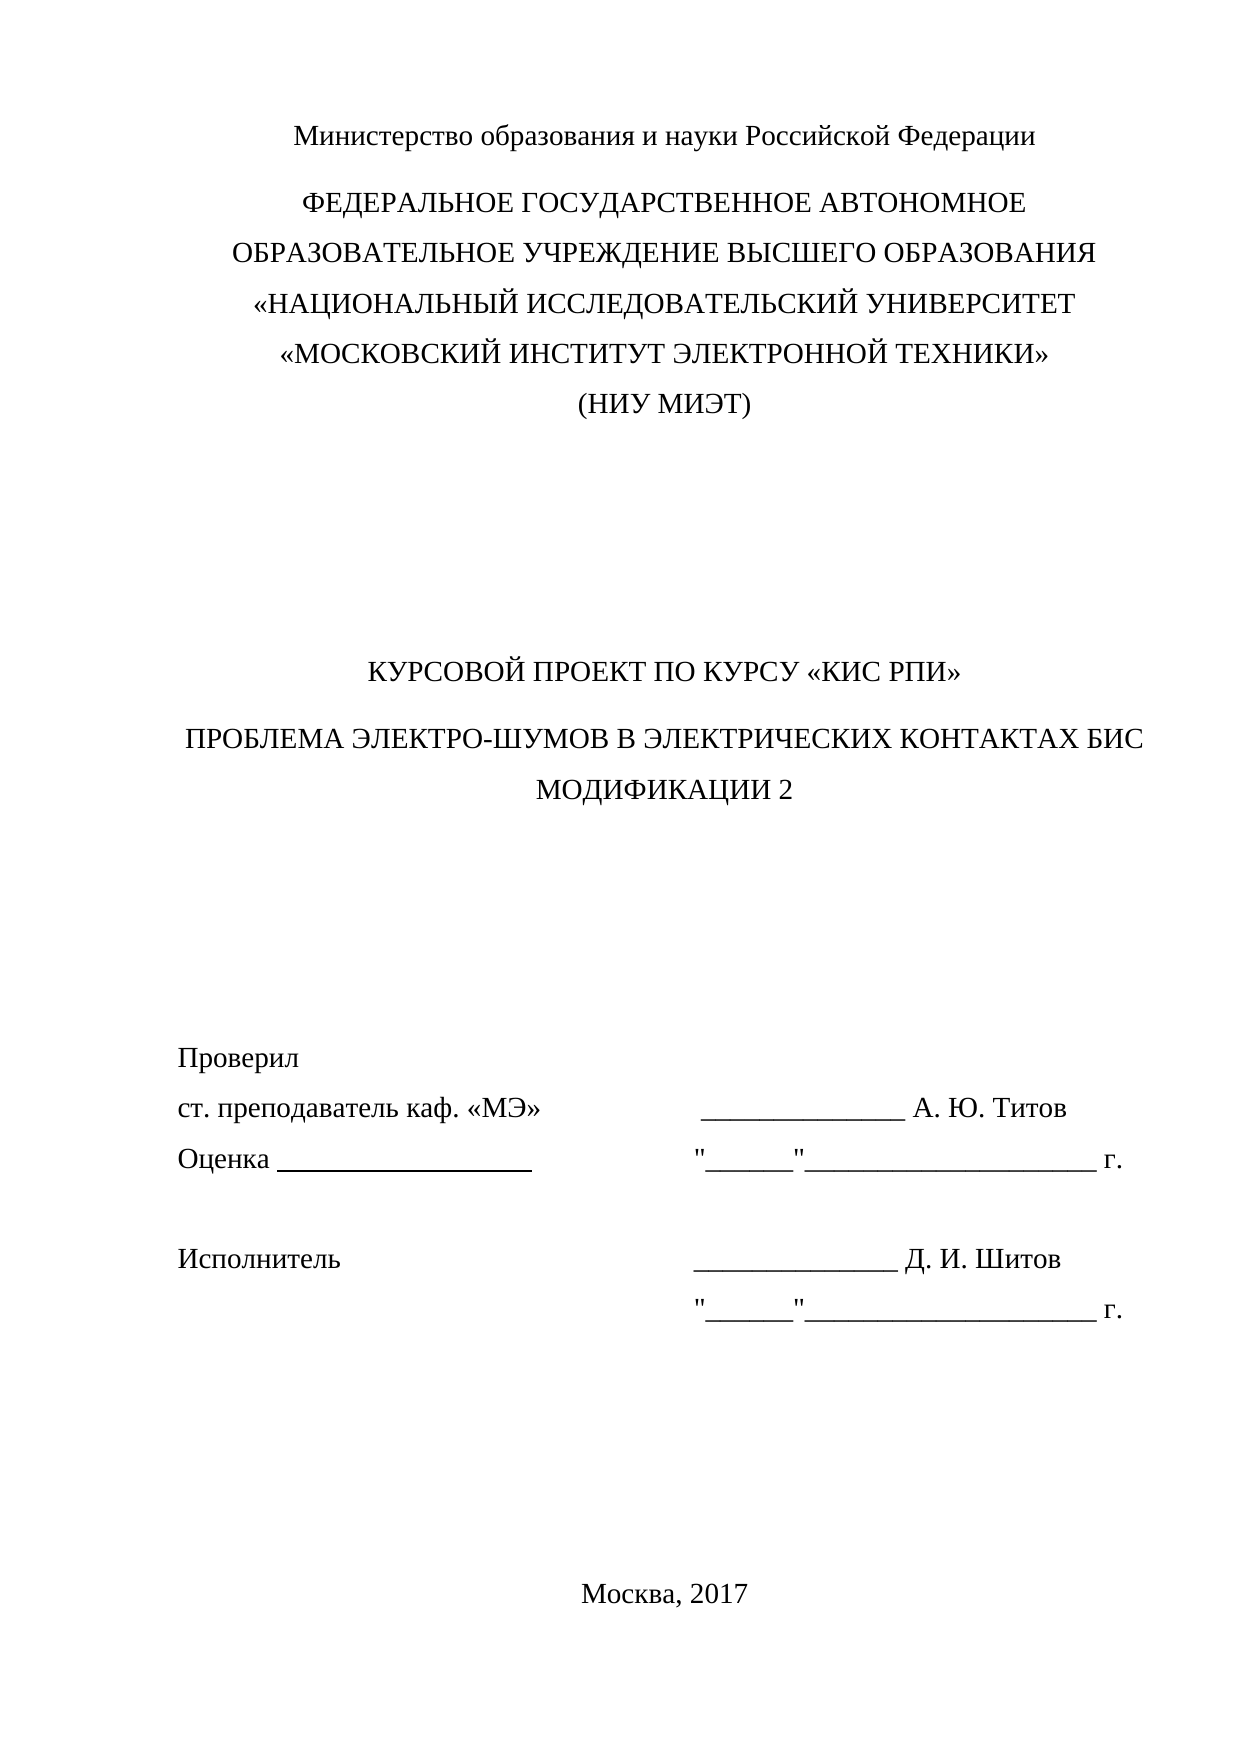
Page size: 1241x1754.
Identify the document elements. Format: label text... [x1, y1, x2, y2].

text ФЕДЕРАЛЬНОЕ ГОСУДАРСТВЕННОЕ АВТОНОМНОЕ ОБРАЗОВАТЕЛЬНОЕ УЧРЕЖДЕНИЕ ВЫСШЕГО ОБРАЗОВАНИЯ «НАЦИОНАЛЬНЫЙ ИССЛЕДОВАТЕЛЬСКИЙ УНИВЕРСИТЕТ «МОСКОВСКИЙ ИНСТИТУТ ЭЛЕКТРОННОЙ ТЕХНИКИ» (НИУ МИЭТ) [177, 185, 1152, 420]
text ПРОБЛЕМА ЭЛЕКТРО-ШУМОВ В ЭЛЕКТРИЧЕСКИХ КОНТАКТАХ БИС МОДИФИКАЦИИ 2 [177, 722, 1152, 806]
text "______"____________________ г. [693, 1292, 1152, 1325]
text Проверил ст. преподаватель каф. «МЭ» ______________ А. Ю. Титов [177, 1040, 1152, 1124]
text Исполнитель ______________ Д. И. Шитов [177, 1241, 1152, 1275]
text Министерство образования и науки Российской Федерации [177, 118, 1152, 152]
text Оценка "______"____________________ г. [177, 1141, 1152, 1174]
text Москва, 2017 [177, 1577, 1152, 1610]
text КУРСОВОЙ ПРОЕКТ ПО КУРСУ «КИС РПИ» [177, 654, 1152, 688]
